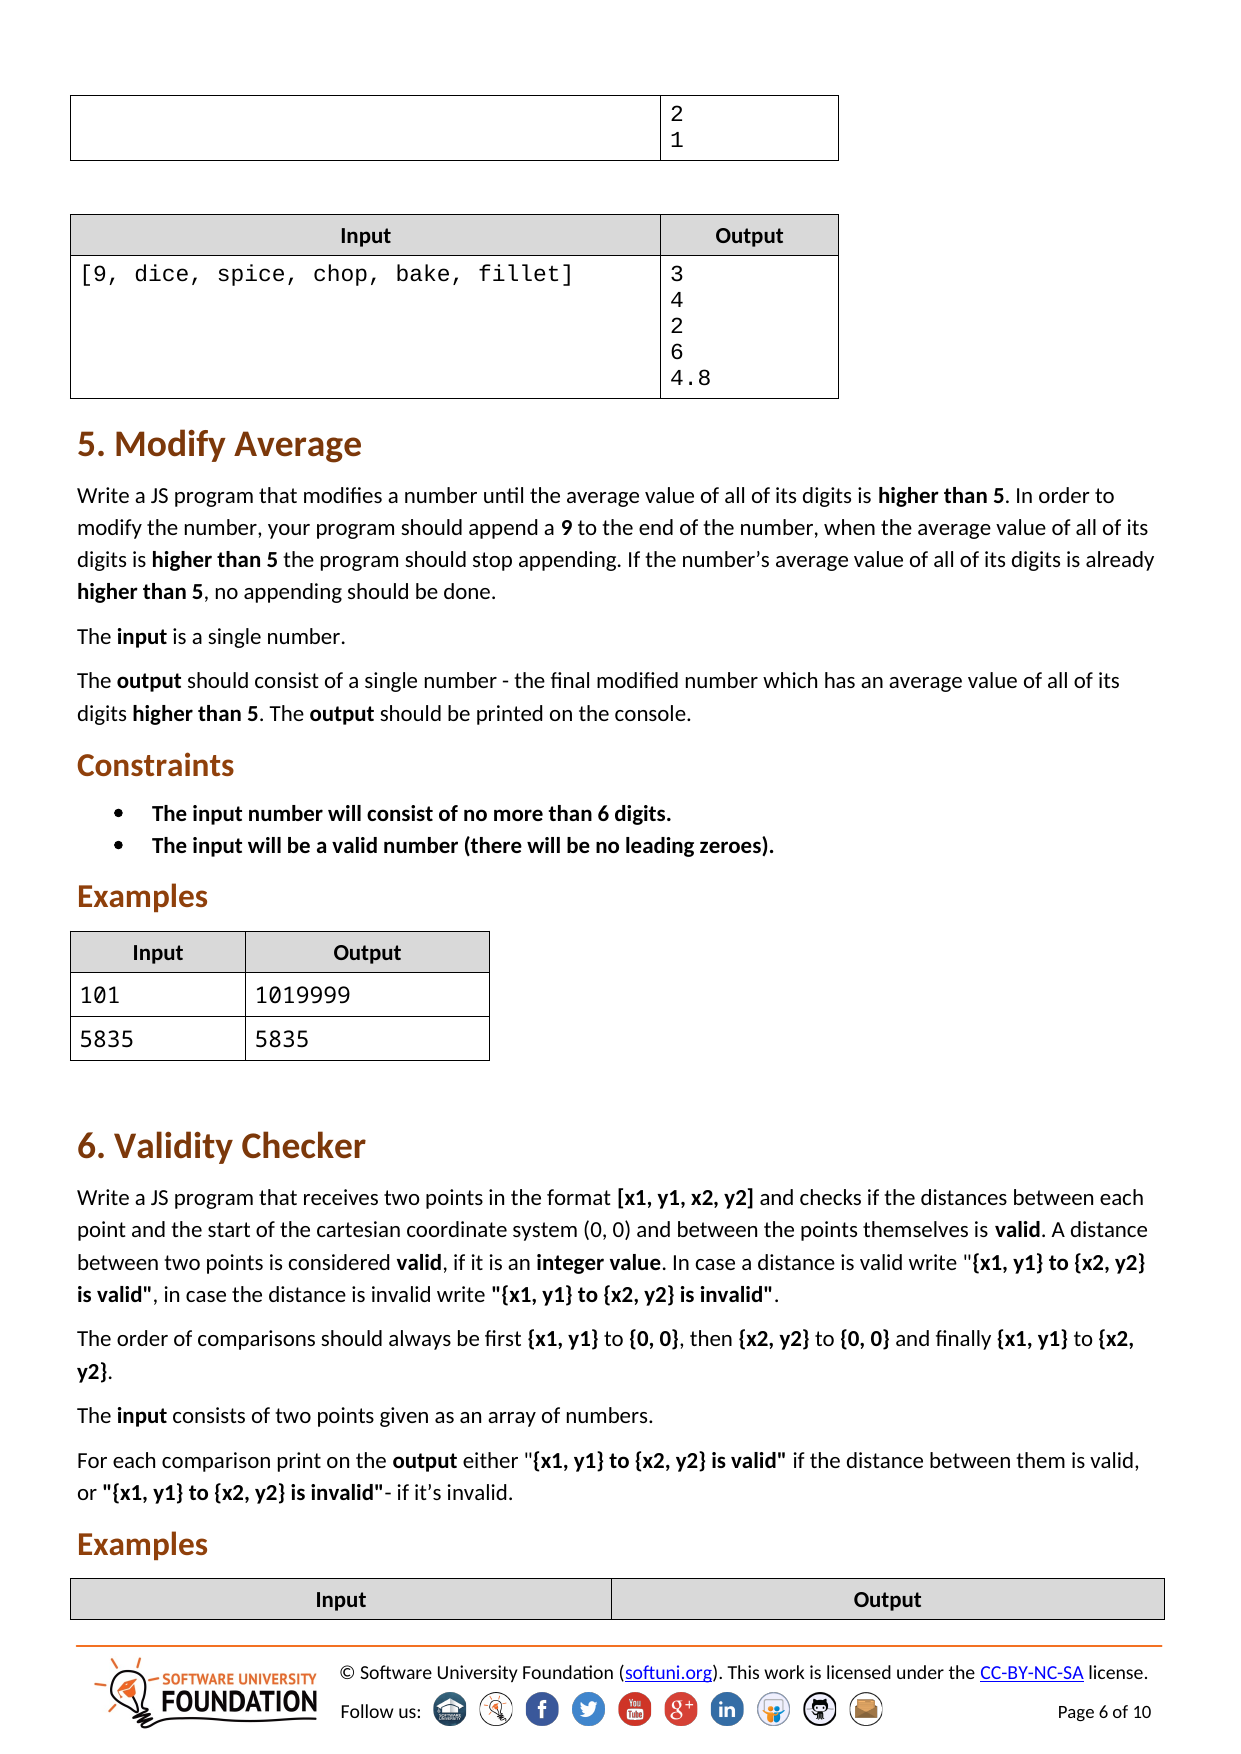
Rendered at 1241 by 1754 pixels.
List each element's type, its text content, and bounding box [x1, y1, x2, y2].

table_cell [71, 96, 660, 160]
text Write a JS program that receives two points in the format [x1, y1, x2, y2] and checks if the distances between each point and the start of the cartesian coordinate system (0, 0) and between the points themselves is valid. A distance between two points is considered valid, if it is an integer value. In case a distance is valid write "{x1, y1} to {x2, y2} is valid", in case the distance is invalid write "{x1, y1} to {x2, y2} is invalid". [77, 1183, 1163, 1308]
subtitle Modify Average [77, 420, 1163, 466]
picture [664, 1692, 698, 1726]
picture [803, 1692, 837, 1726]
table_cell 3 4 2 6 4.8 [661, 256, 838, 398]
table_header Input [71, 1579, 611, 1619]
text The input is a single number. [77, 622, 1163, 650]
text Write a JS program that modifies a number until the average value of all of its digits is higher than 5. In order to modify the number, your program should append a 9 to the end of the number, when the average value of all of its digits is higher than 5 the program should stop appending. If the number’s average value of all of its digits is already higher than 5, no appending should be done. [77, 481, 1163, 605]
picture [479, 1692, 513, 1726]
table_header Input [71, 215, 660, 255]
text The input consists of two points given as an array of numbers. [77, 1401, 1163, 1429]
picture [757, 1692, 790, 1726]
table_cell [9, dice, spice, chop, bake, fillet] [71, 256, 660, 398]
table_header Input [71, 932, 245, 972]
picture [93, 1656, 317, 1729]
text The output should consist of a single number - the final modified number which has an average value of all of its digits higher than 5. The output should be printed on the console. [77, 667, 1163, 727]
table_header Output [246, 932, 489, 972]
picture [618, 1692, 652, 1726]
text For each comparison print on the output either "{x1, y1} to {x2, y2} is valid" if the distance between them is valid, or "{x1, y1} to {x2, y2} is invalid"- if it’s invalid. [77, 1446, 1163, 1506]
table_cell 16 8 4 2 1 [661, 96, 838, 160]
picture [525, 1692, 559, 1726]
table_cell 5835 [246, 1017, 489, 1060]
table_cell 1019999 [246, 973, 489, 1016]
picture [433, 1692, 467, 1726]
picture [710, 1692, 744, 1726]
table_header Output [612, 1579, 1164, 1619]
picture [849, 1692, 883, 1726]
table_cell 5835 [71, 1017, 245, 1060]
table_cell 101 [71, 973, 245, 1016]
text The order of comparisons should always be first {x1, y1} to {0, 0}, then {x2, y2} to {0, 0} and finally {x1, y1} to {x2, y2}. [77, 1324, 1163, 1385]
subtitle Examples [77, 876, 1163, 916]
table_header Output [661, 215, 838, 255]
subtitle Constraints [77, 743, 1163, 784]
list The input number will consist of no more than 6 digits. [114, 799, 1163, 827]
list The input will be a valid number (there will be no leading zeroes). [114, 831, 1163, 859]
subtitle Validity Checker [77, 1122, 1163, 1168]
subtitle Examples [77, 1523, 1163, 1564]
picture [572, 1692, 605, 1726]
